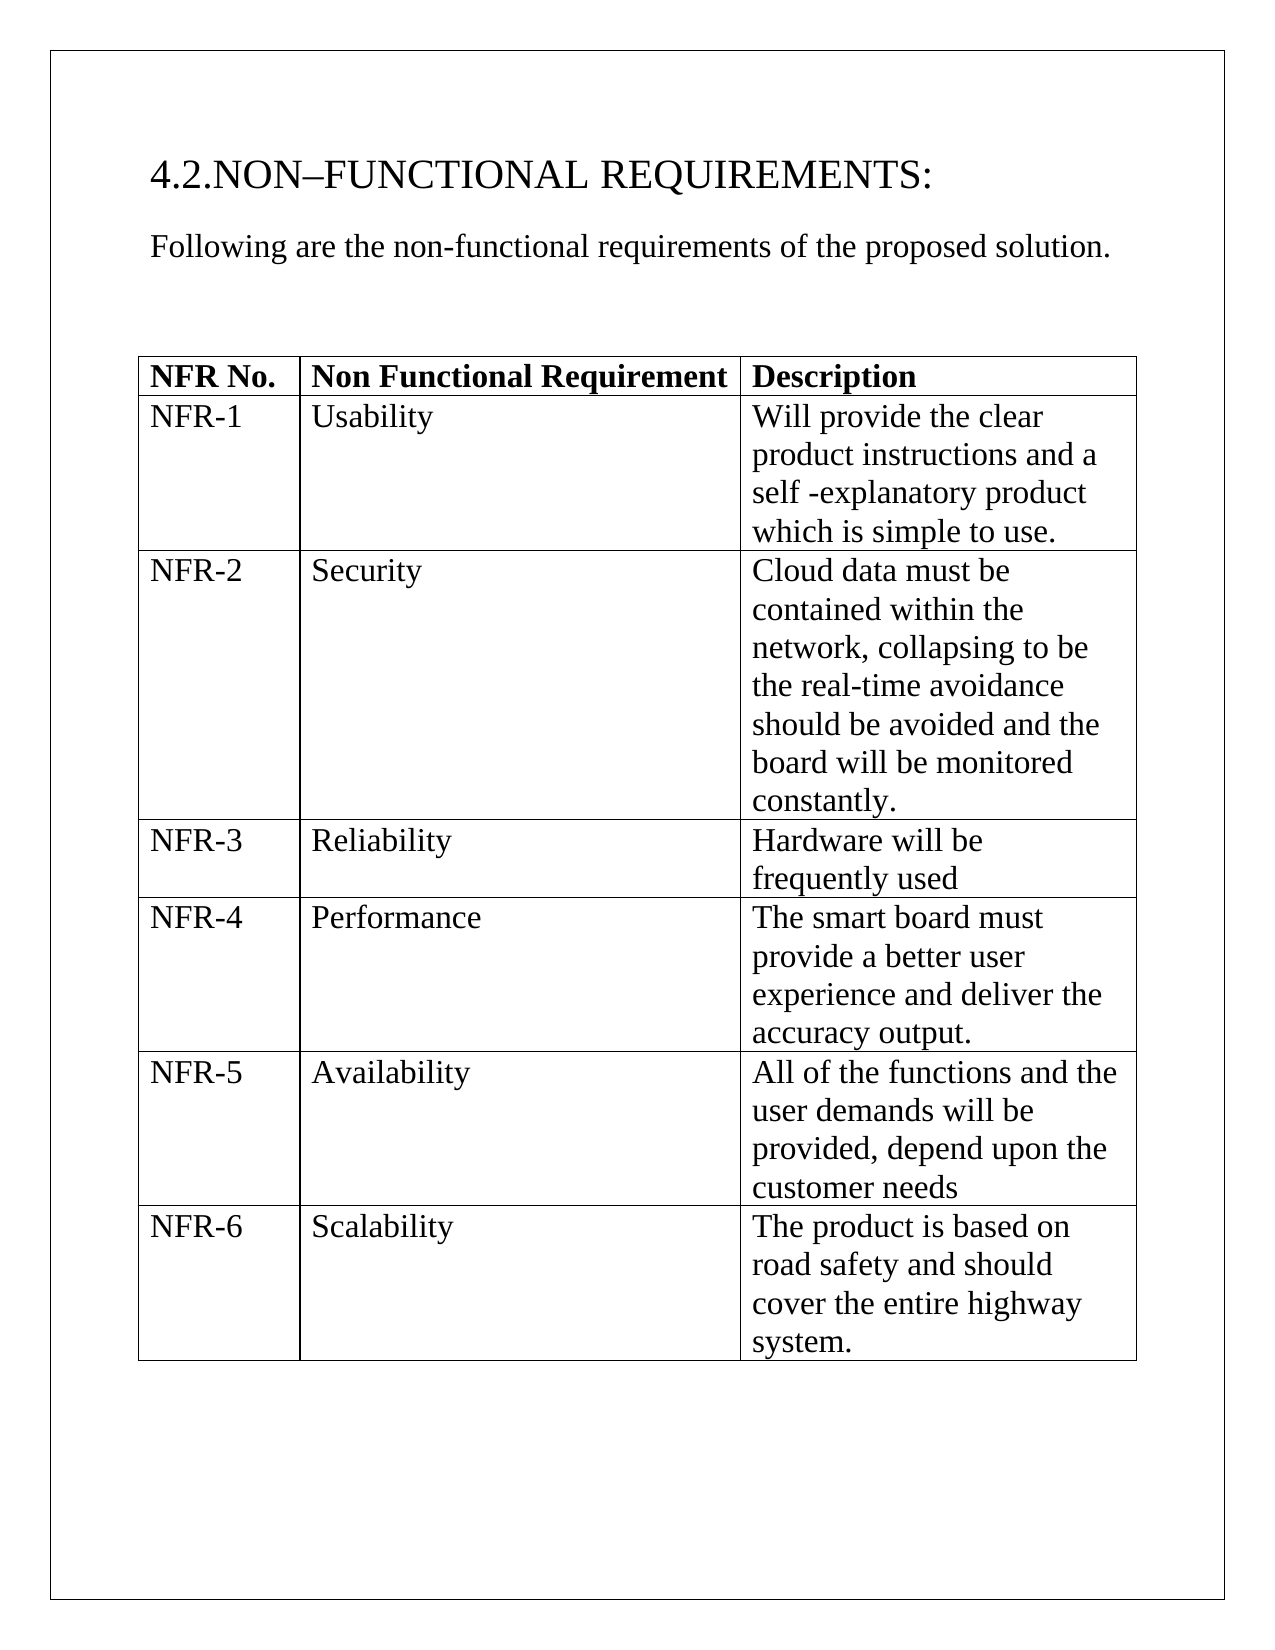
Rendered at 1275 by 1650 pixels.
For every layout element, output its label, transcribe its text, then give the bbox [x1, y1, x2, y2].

table_cell Scalability [301, 1206, 740, 1360]
table_cell Hardware will be frequently used [741, 820, 1136, 897]
table_cell Usability [301, 396, 740, 549]
table_cell NFR-4 [139, 898, 299, 1051]
table_cell NFR-6 [139, 1206, 299, 1360]
table_cell Availability [301, 1052, 740, 1205]
text 4.2.NON–FUNCTIONAL REQUIREMENTS: [150, 150, 1125, 198]
table_cell Security [301, 551, 740, 819]
table_cell NFR-2 [139, 551, 299, 819]
text Following are the non-functional requirements of the proposed solution. [150, 226, 1125, 264]
table_cell NFR-5 [139, 1052, 299, 1205]
table_cell All of the functions and the user demands will be provided, depend upon the customer needs [741, 1052, 1136, 1205]
table_cell NFR-3 [139, 820, 299, 897]
table_cell NFR-1 [139, 396, 299, 549]
table_cell Performance [301, 898, 740, 1051]
table_header NFR No. [139, 357, 299, 395]
table_cell The product is based on road safety and should cover the entire highway system. [741, 1206, 1136, 1360]
table_cell Cloud data must be contained within the network, collapsing to be the real-time avoidance should be avoided and the board will be monitored constantly. [741, 551, 1136, 819]
table_cell The smart board must provide a better user experience and deliver the accuracy output. [741, 898, 1136, 1051]
table_header Non Functional Requirement [301, 357, 740, 395]
table_cell Will provide the clear product instructions and a self -explanatory product which is simple to use. [741, 396, 1136, 549]
table_header Description [741, 357, 1136, 395]
table_cell Reliability [301, 820, 740, 897]
